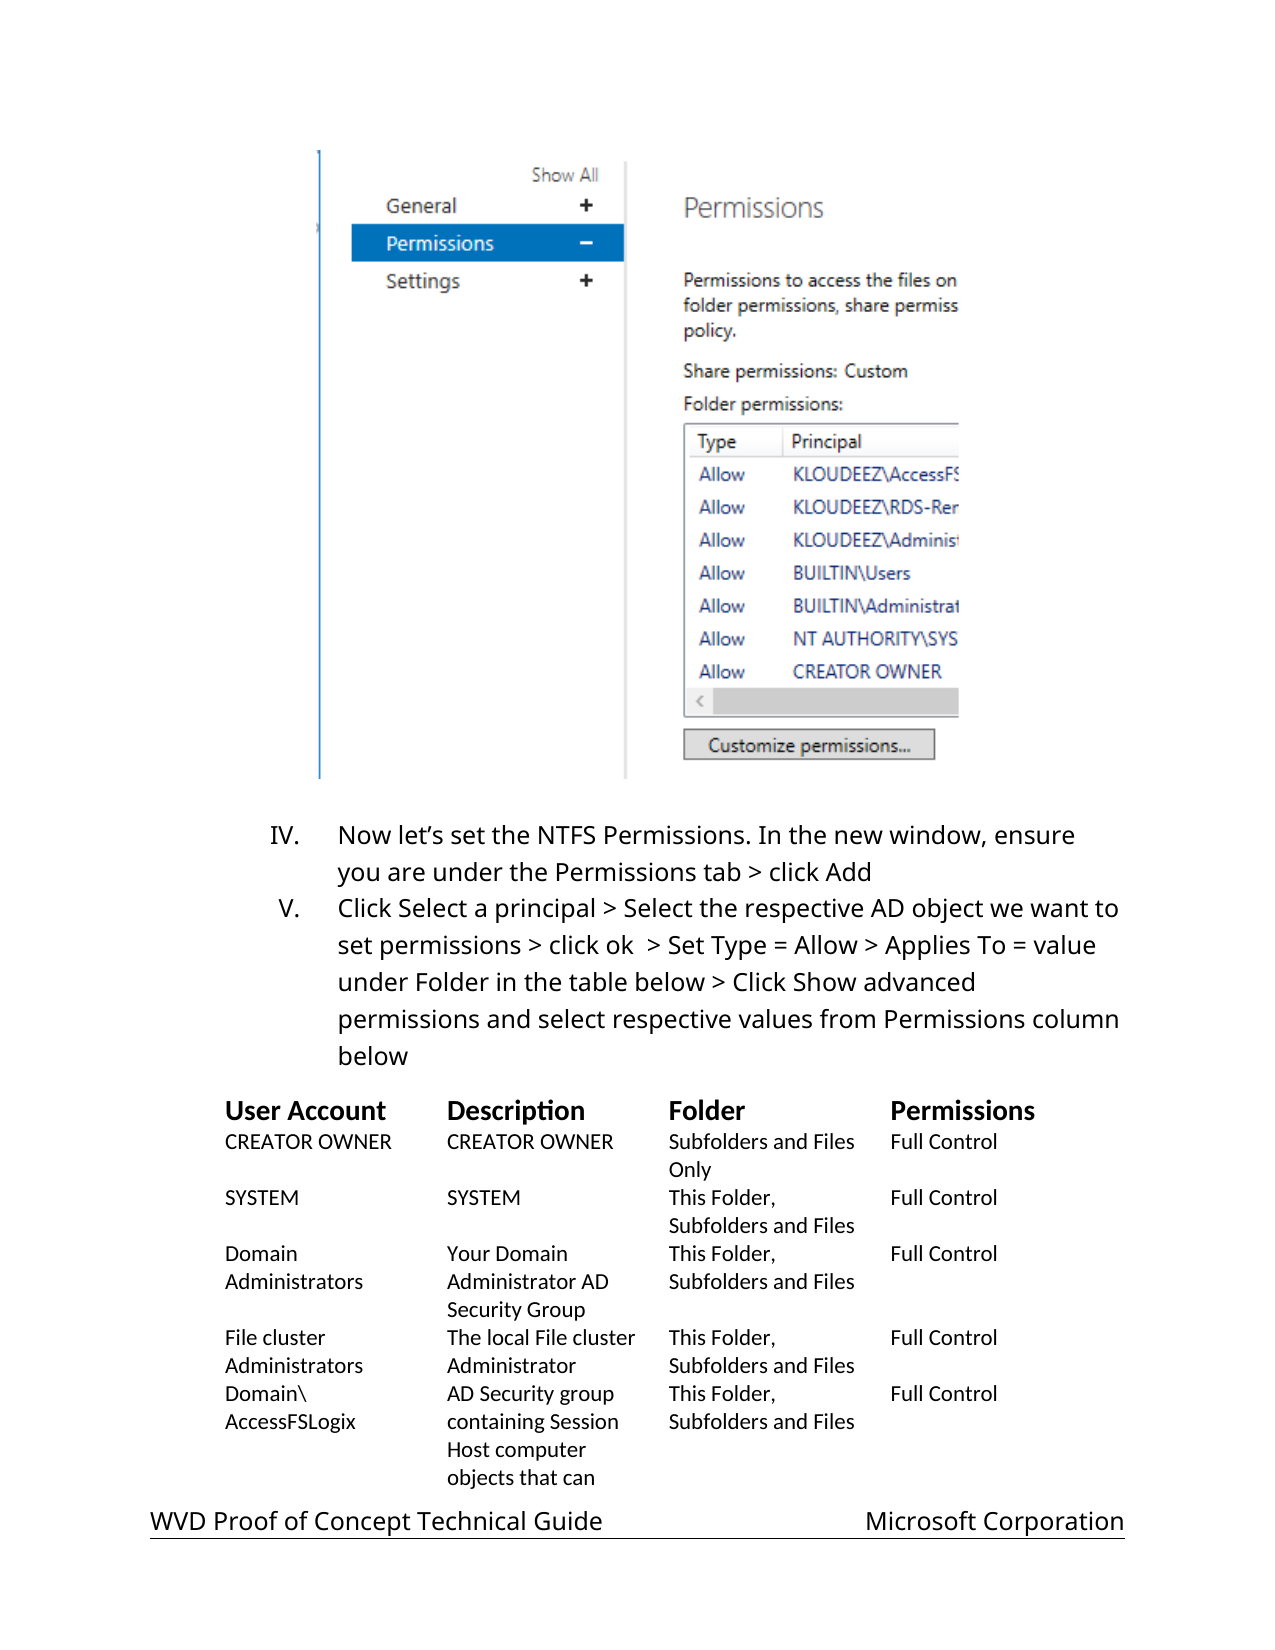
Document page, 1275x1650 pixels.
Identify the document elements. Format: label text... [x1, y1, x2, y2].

table_header Permissions [879, 1092, 1101, 1127]
table_cell Full Control [879, 1127, 1101, 1183]
table_cell This Folder, Subfolders and Files [657, 1183, 879, 1239]
table_cell Full Control [879, 1183, 1101, 1239]
list Now let’s set the NTFS Permissions. In the new window, ensure you are under the Permissions tab > click Add [300, 818, 1125, 888]
table_cell This Folder, Subfolders and Files [657, 1239, 879, 1323]
table_cell Full Control [879, 1239, 1101, 1323]
table_header Description [436, 1092, 657, 1127]
table_cell SYSTEM [436, 1183, 657, 1239]
table_header User Account [214, 1092, 436, 1127]
table_cell CREATOR OWNER [214, 1127, 436, 1183]
picture [316, 150, 959, 779]
table_cell Full Control [879, 1324, 1101, 1379]
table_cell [657, 1380, 879, 1492]
list Click Select a principal > Select the respective AD object we want to set permissions > click ok > Set Type = Allow > Applies To = value under Folder in the table below > Click Show advanced permissions and select respective values from Permissions column below [300, 891, 1125, 1072]
table_header Folder [657, 1092, 879, 1127]
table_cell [436, 1380, 657, 1492]
table_cell CREATOR OWNER [436, 1127, 657, 1183]
table_cell The local File cluster Administrator [436, 1324, 657, 1379]
table_cell SYSTEM [214, 1183, 436, 1239]
table_cell Domain Administrators [214, 1239, 436, 1323]
table_cell File cluster Administrators [214, 1324, 436, 1379]
table_cell This Folder, Subfolders and Files [657, 1324, 879, 1379]
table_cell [214, 1380, 436, 1492]
table_cell Subfolders and Files Only [657, 1127, 879, 1183]
table_cell Full Control [879, 1380, 1101, 1492]
table_cell Your Domain Administrator AD Security Group [436, 1239, 657, 1323]
